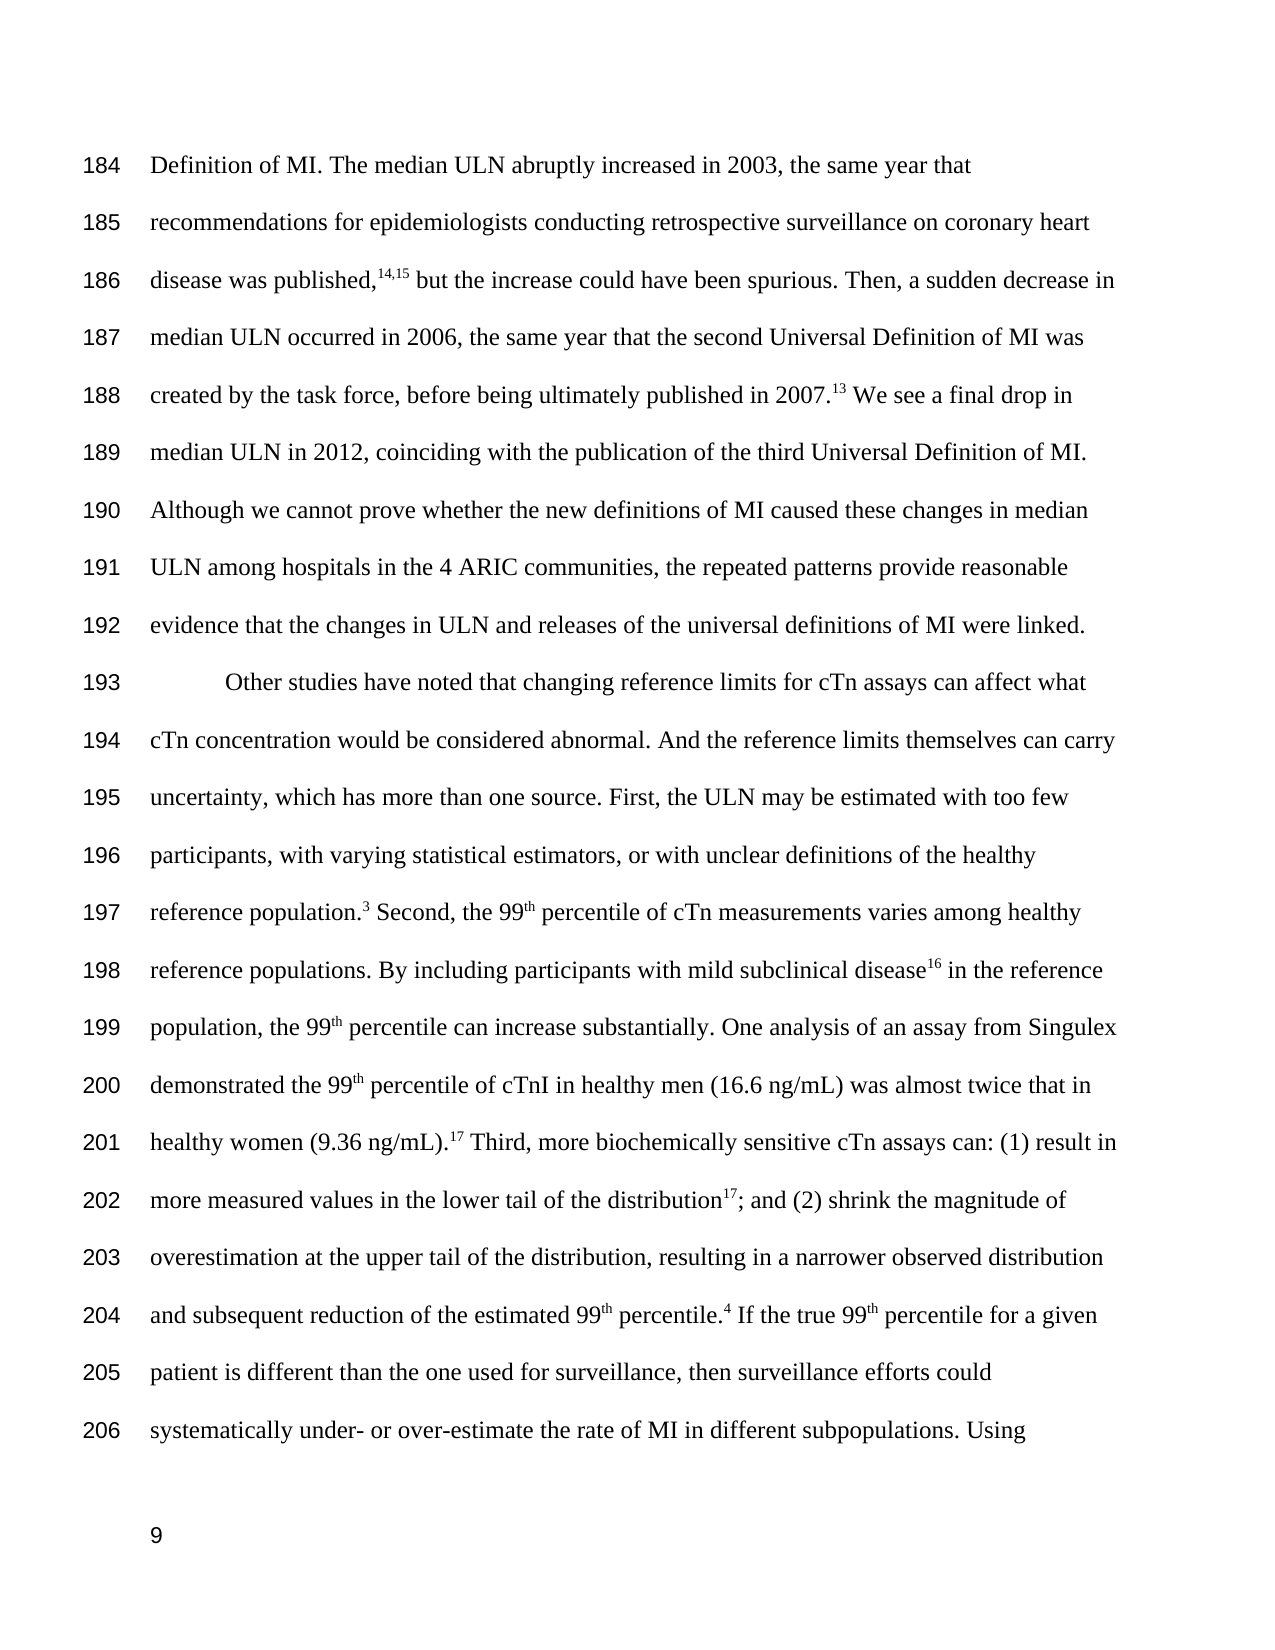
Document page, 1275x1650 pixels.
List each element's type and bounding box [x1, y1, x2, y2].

text [150, 667, 1125, 1444]
text [150, 150, 1125, 639]
